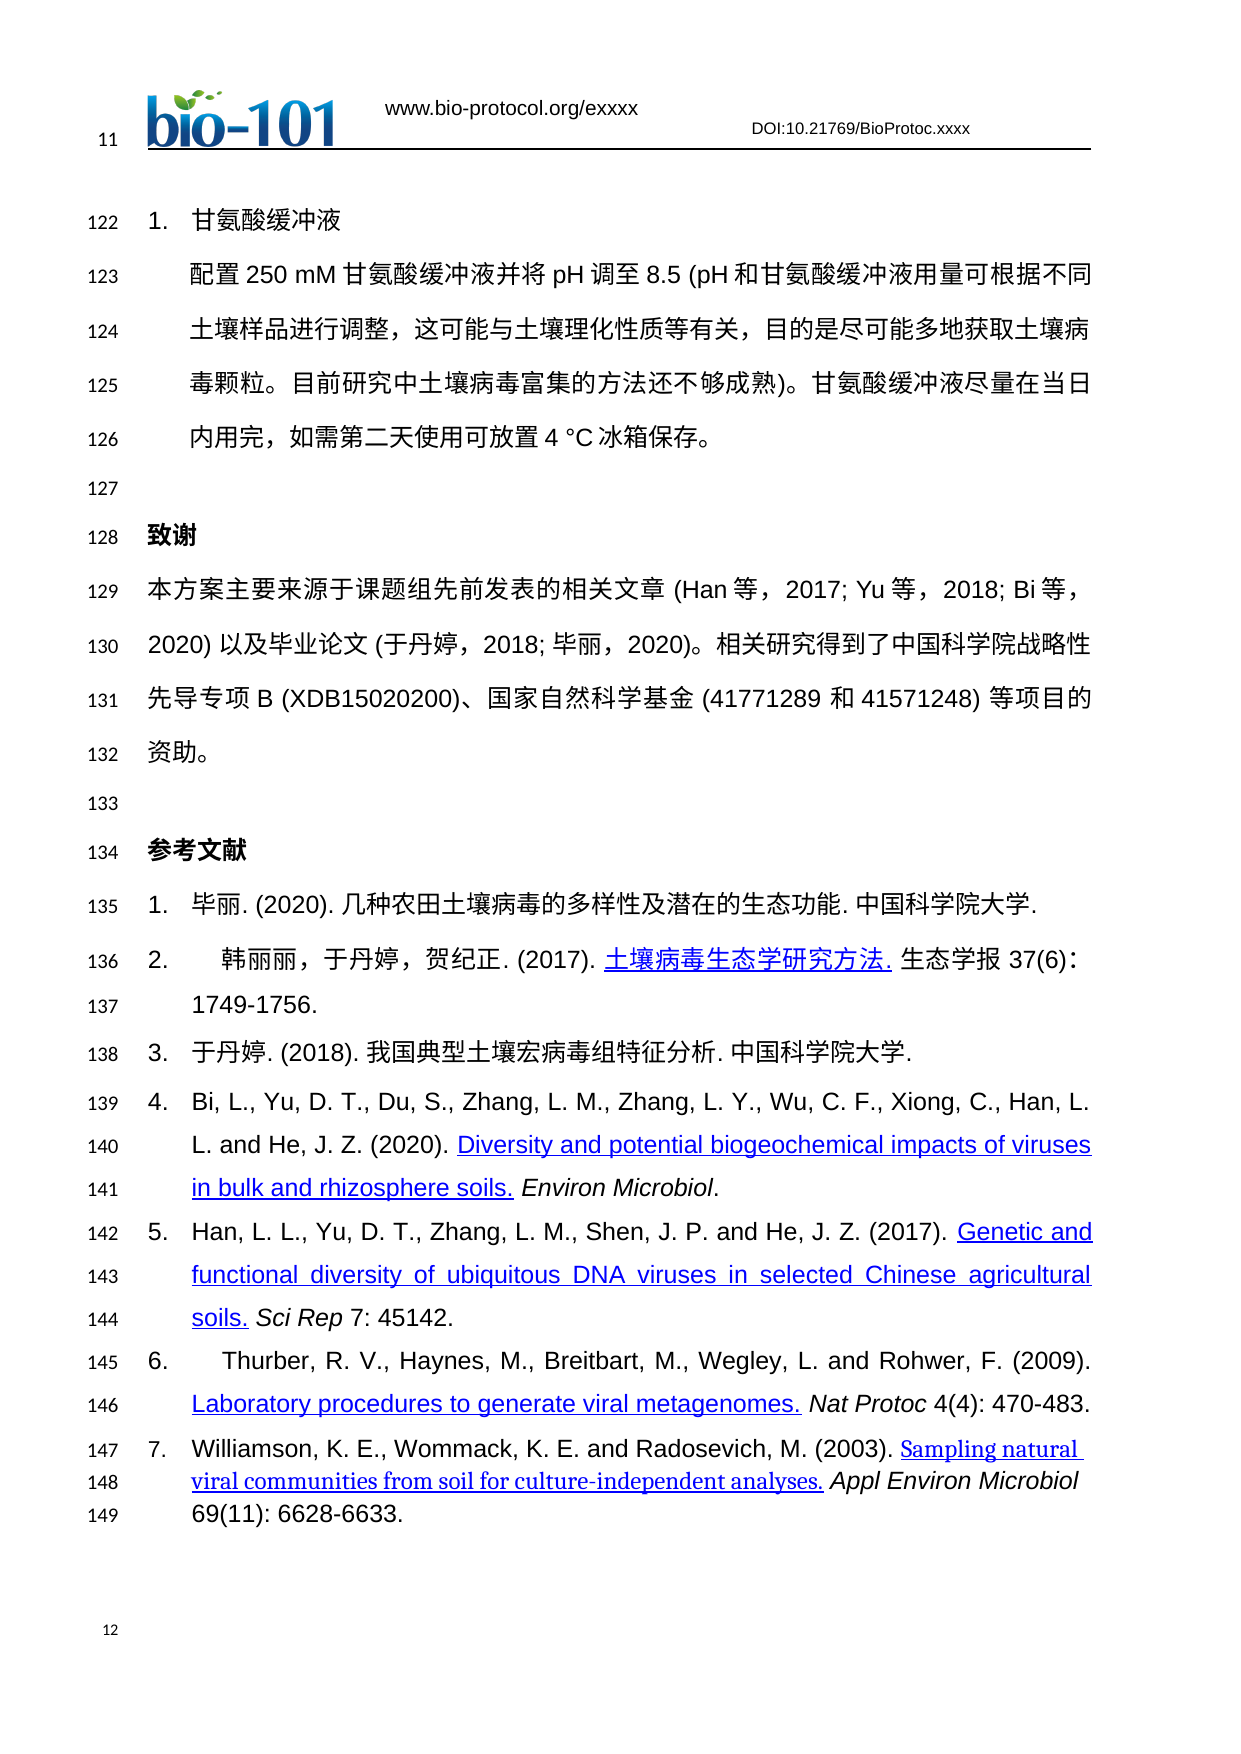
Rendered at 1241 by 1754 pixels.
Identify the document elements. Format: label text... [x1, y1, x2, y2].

list 于丹婷. (2018). 我国典型土壤宏病毒组特征分析. 中国科学院大学. [148, 1033, 1092, 1069]
list Han, L. L., Yu, D. T., Zhang, L. M., Shen, J. P. and He, J. Z. (2017). Genetic and functional diversity of ubiquitous DNA viruses in selected Chinese agricultural soils. Sci Rep 7: 45142. [148, 1217, 1092, 1332]
list Thurber, R. V., Haynes, M., Breitbart, M., Wegley, L. and Rohwer, F. (2009). Laboratory procedures to generate viral metagenomes. Nat Protoc 4(4): 470-483. [148, 1346, 1092, 1418]
picture [147, 90, 333, 147]
list 韩丽丽，于丹婷，贺纪正. (2017). 土壤病毒生态学研究方法. 生态学报 37(6)：1749-1756. [148, 939, 1092, 1018]
text 致谢 [148, 515, 1092, 552]
text 参考文献 [148, 830, 1092, 867]
text 本方案主要来源于课题组先前发表的相关文章 (Han等，2017; Yu等，2018; Bi等， 2020) 以及毕业论文 (于丹婷，2018; 毕丽，2020)。相关研究得到了中国科学院战略性先导专项B (XDB15020200)、国家自然科学基金 (41771289 和41571248) 等项目的资助。 [148, 570, 1092, 769]
list 毕丽. (2020). 几种农田土壤病毒的多样性及潜在的生态功能. 中国科学院大学. [148, 885, 1092, 921]
list 甘氨酸缓冲液 [148, 200, 1092, 237]
text 配置250 mM甘氨酸缓冲液并将pH调至8.5 (pH和甘氨酸缓冲液用量可根据不同土壤样品进行调整，这可能与土壤理化性质等有关，目的是尽可能多地获取土壤病毒颗粒。目前研究中土壤病毒富集的方法还不够成熟)。甘氨酸缓冲液尽量在当日内用完，如需第二天使用可放置4 °C冰箱保存。 [189, 255, 1092, 454]
list Williamson, K. E., Wommack, K. E. and Radosevich, M. (2003). Sampling natural viral communities from soil for culture-independent analyses. Appl Environ Microbiol 69(11): 6628-6633. [148, 1432, 1092, 1530]
list Bi, L., Yu, D. T., Du, S., Zhang, L. M., Zhang, L. Y., Wu, C. F., Xiong, C., Han, L. L. and He, J. Z. (2020). Diversity and potential biogeochemical impacts of viruses in bulk and rhizosphere soils. Environ Microbiol. [148, 1087, 1092, 1202]
